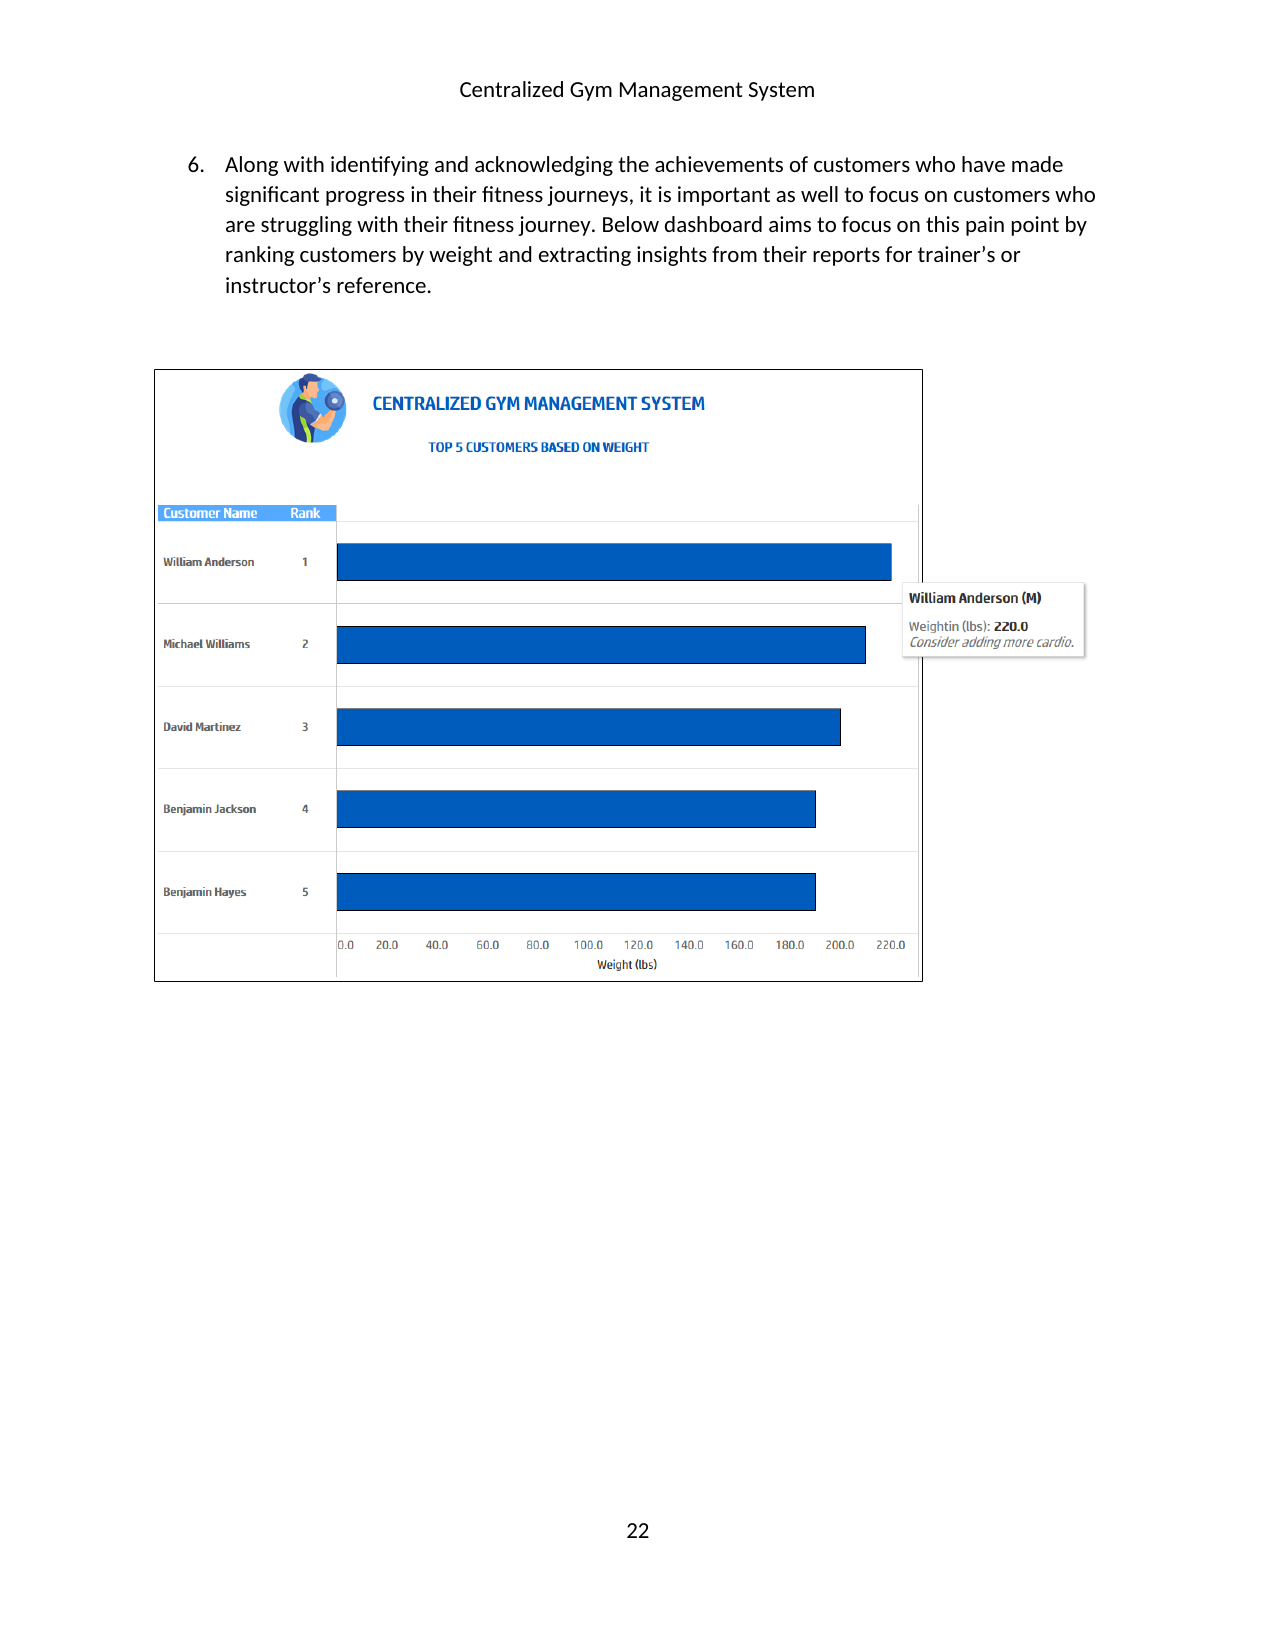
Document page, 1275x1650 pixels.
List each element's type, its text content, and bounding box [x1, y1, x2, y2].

picture [150, 364, 1091, 984]
list Along with identifying and acknowledging the achievements of customers who have made significant progress in their fitness journeys, it is important as well to focus on customers who are struggling with their fitness journey. Below dashboard aims to focus on this pain point by ranking customers by weight and extracting insights from their reports for trainer’s or instructor’s reference. [187, 150, 1125, 299]
